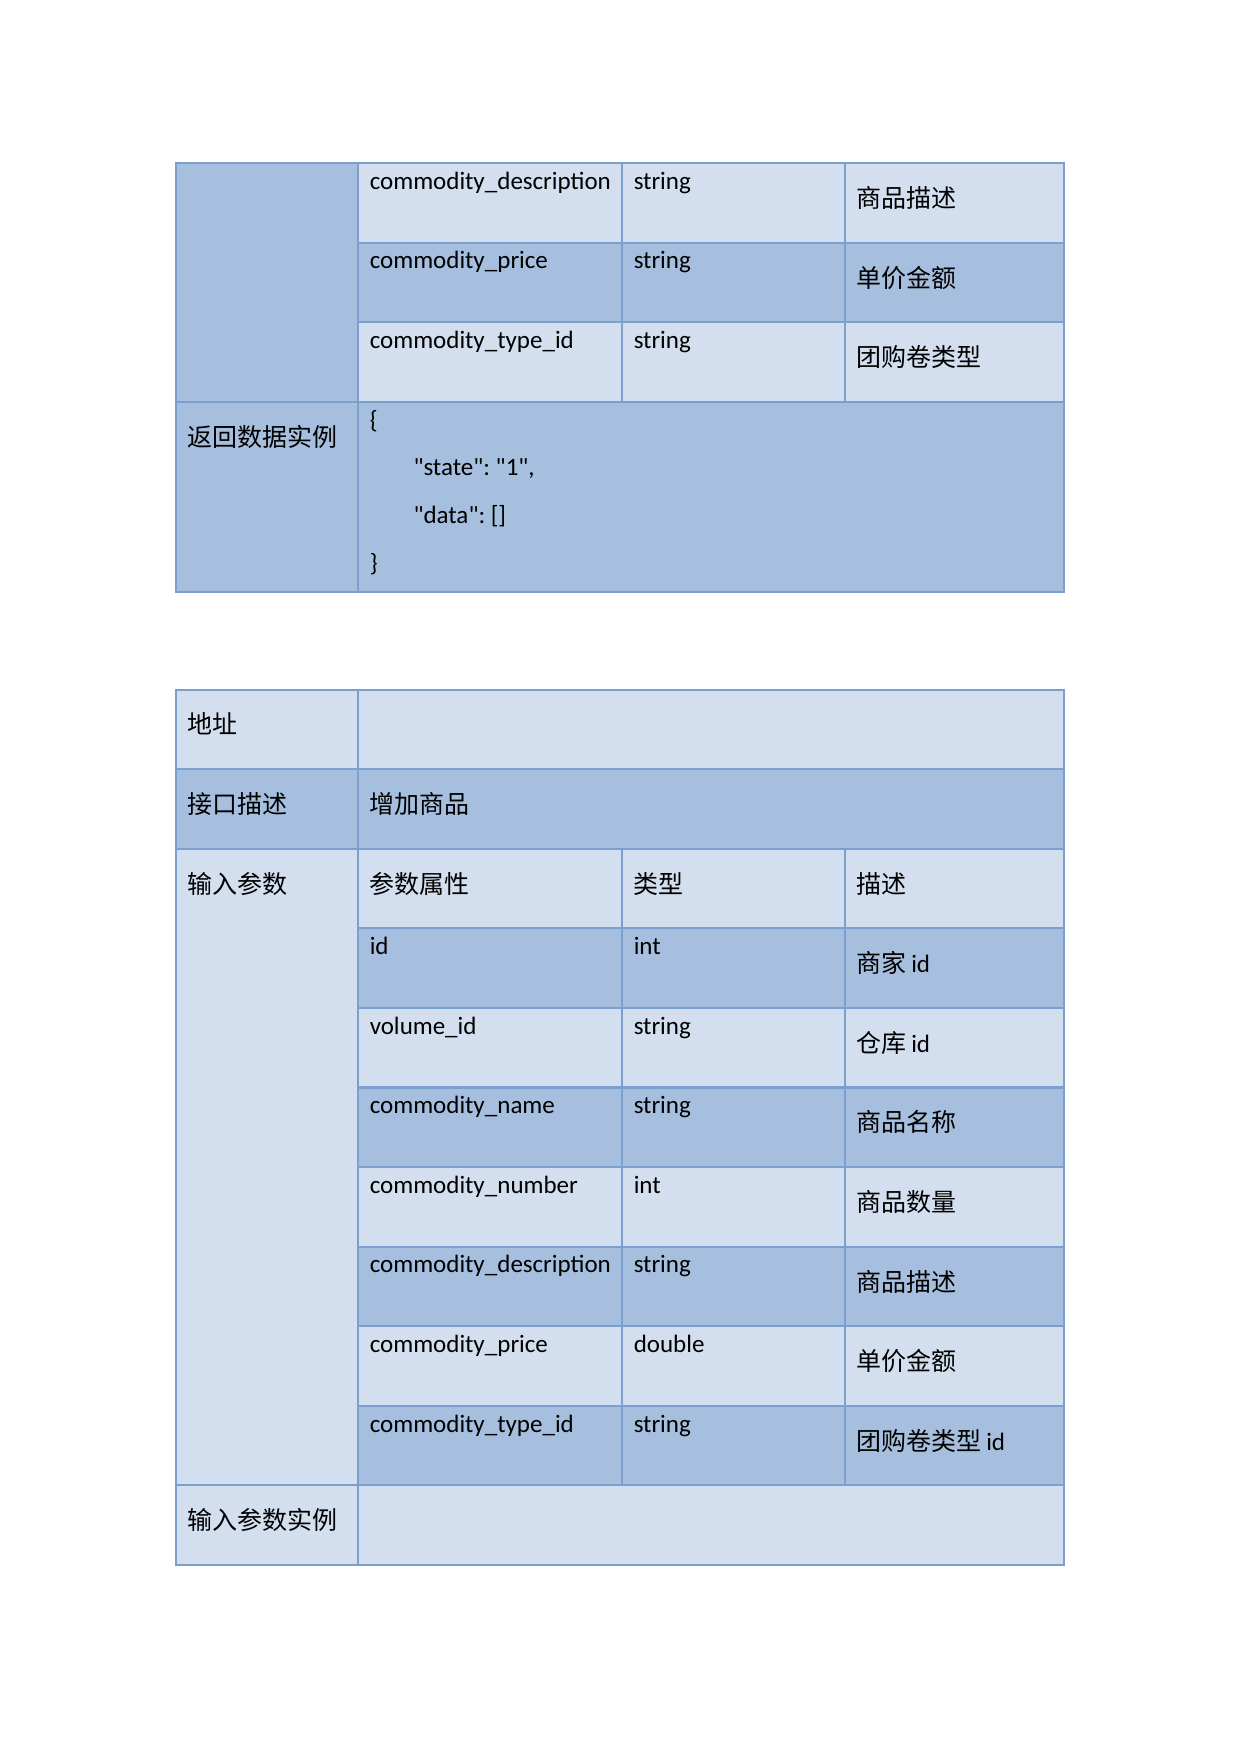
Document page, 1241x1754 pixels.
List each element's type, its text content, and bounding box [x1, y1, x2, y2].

table_cell commodity_price [359, 1327, 621, 1405]
table_cell string [623, 244, 844, 321]
table_cell commodity_type_id [359, 1407, 621, 1484]
table_cell 商品名称 [846, 1089, 1063, 1166]
table_cell 类型 [623, 850, 844, 927]
table_cell string [623, 1407, 844, 1484]
table_cell commodity_description [359, 164, 621, 242]
table_cell 团购卷类型 [846, 323, 1063, 401]
table_cell 商品数量 [846, 1168, 1063, 1246]
table_cell string [623, 1248, 844, 1325]
table_cell 商品描述 [846, 164, 1063, 242]
table_cell 仓库id [846, 1009, 1063, 1086]
table_cell commodity_description [359, 1248, 621, 1325]
table_cell [359, 1486, 1063, 1564]
table_cell 参数属性 [359, 850, 621, 927]
table_cell commodity_number [359, 1168, 621, 1246]
table_cell double [623, 1327, 844, 1405]
table_cell id [359, 929, 621, 1007]
table_cell 单价金额 [846, 244, 1063, 321]
table_cell 商品描述 [846, 1248, 1063, 1325]
table_cell string [623, 323, 844, 401]
table_cell { "state": "1", "data": [] } [359, 403, 1063, 591]
table_header [359, 691, 1063, 768]
table_cell volume_id [359, 1009, 621, 1086]
table_cell 团购卷类型id [846, 1407, 1063, 1484]
table_cell 接口描述 [177, 770, 357, 848]
table_cell 增加商品 [359, 770, 1063, 848]
table_cell 商家id [846, 929, 1063, 1007]
table_cell string [623, 164, 844, 242]
table_cell string [623, 1089, 844, 1166]
table_cell commodity_price [359, 244, 621, 321]
table_cell string [623, 1009, 844, 1086]
table_cell 输入参数实例 [177, 1486, 357, 1564]
table_cell 输入参数 [177, 850, 357, 1484]
table_cell commodity_name [359, 1089, 621, 1166]
table_cell 返回数据实例 [177, 403, 357, 591]
table_cell int [623, 1168, 844, 1246]
table_cell commodity_type_id [359, 323, 621, 401]
table_cell 单价金额 [846, 1327, 1063, 1405]
table_cell int [623, 929, 844, 1007]
table_header 地址 [177, 691, 357, 768]
table_cell 描述 [846, 850, 1063, 927]
